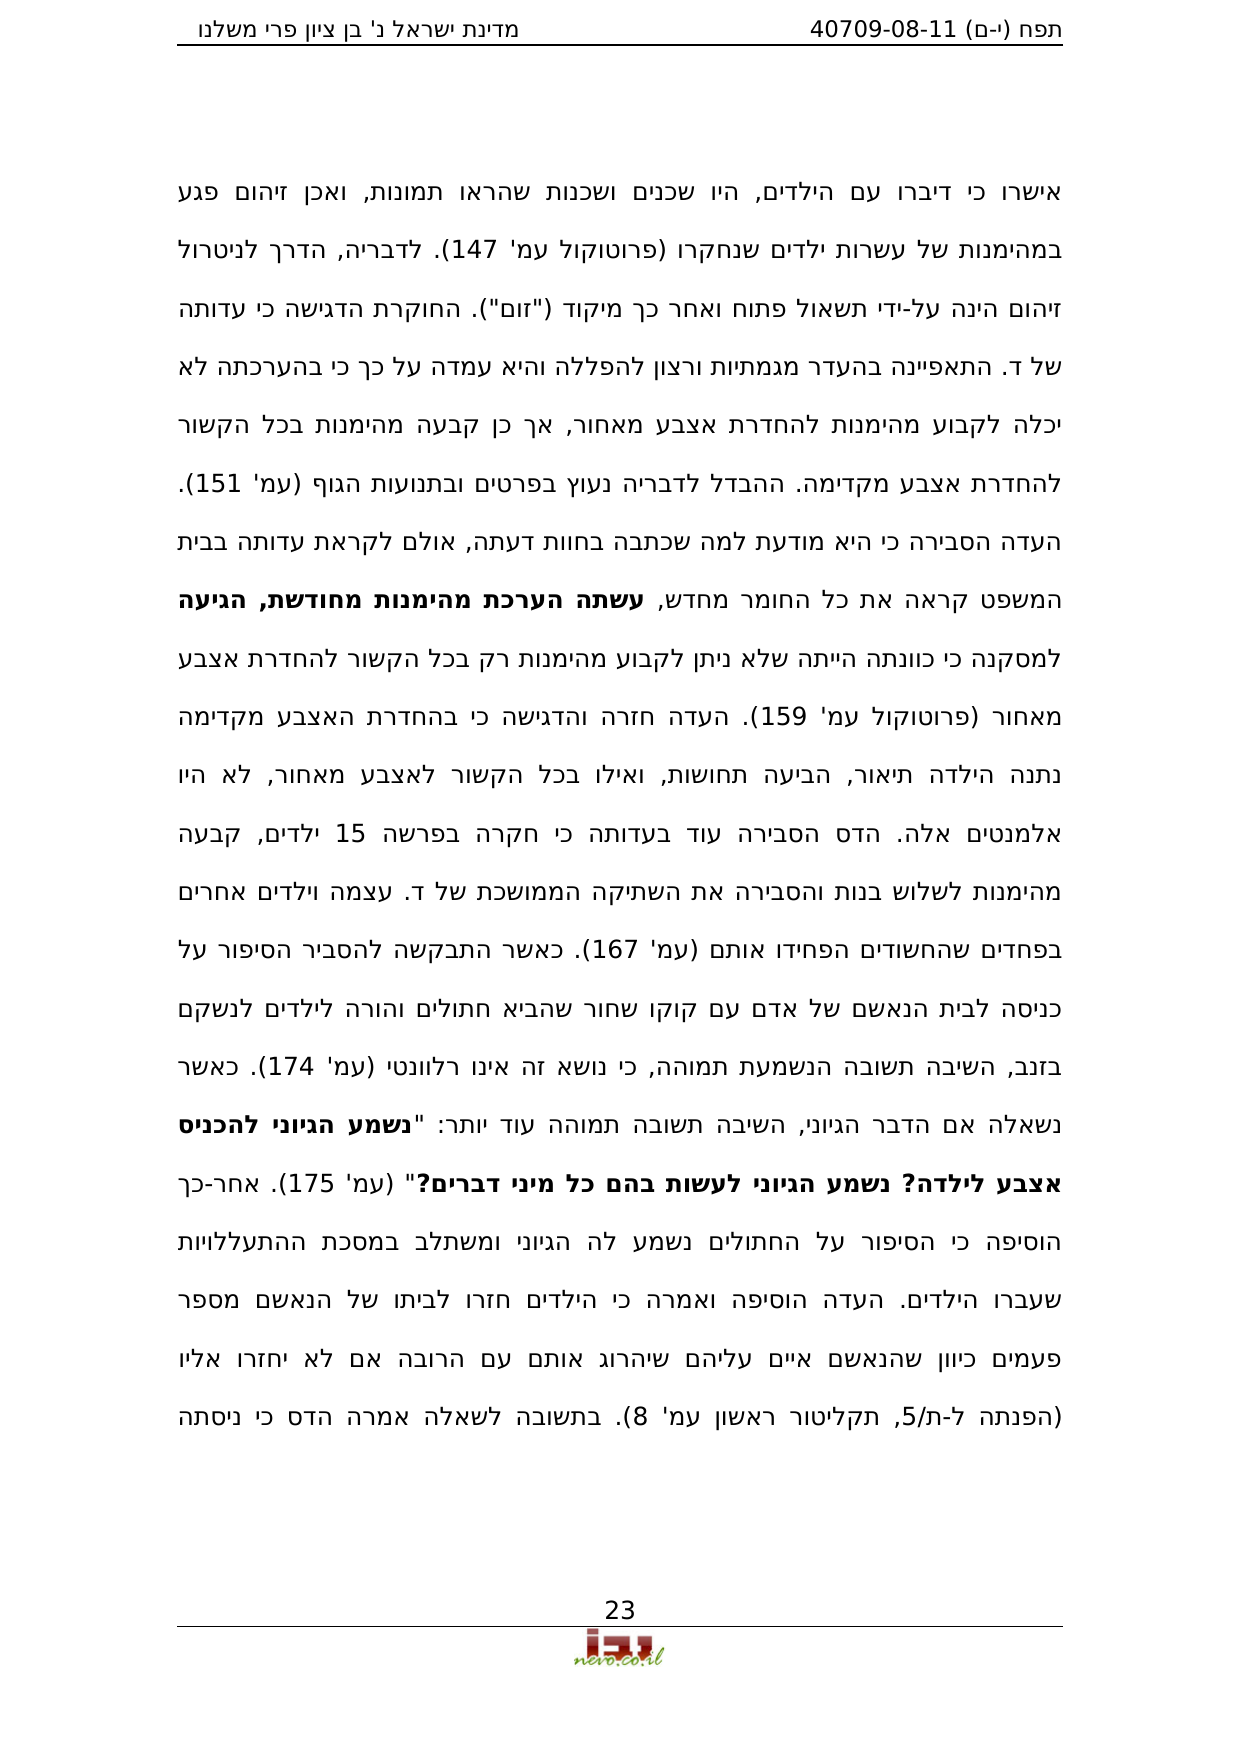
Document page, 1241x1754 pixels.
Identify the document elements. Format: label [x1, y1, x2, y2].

picture [574, 1628, 666, 1667]
text [177, 177, 1063, 1431]
